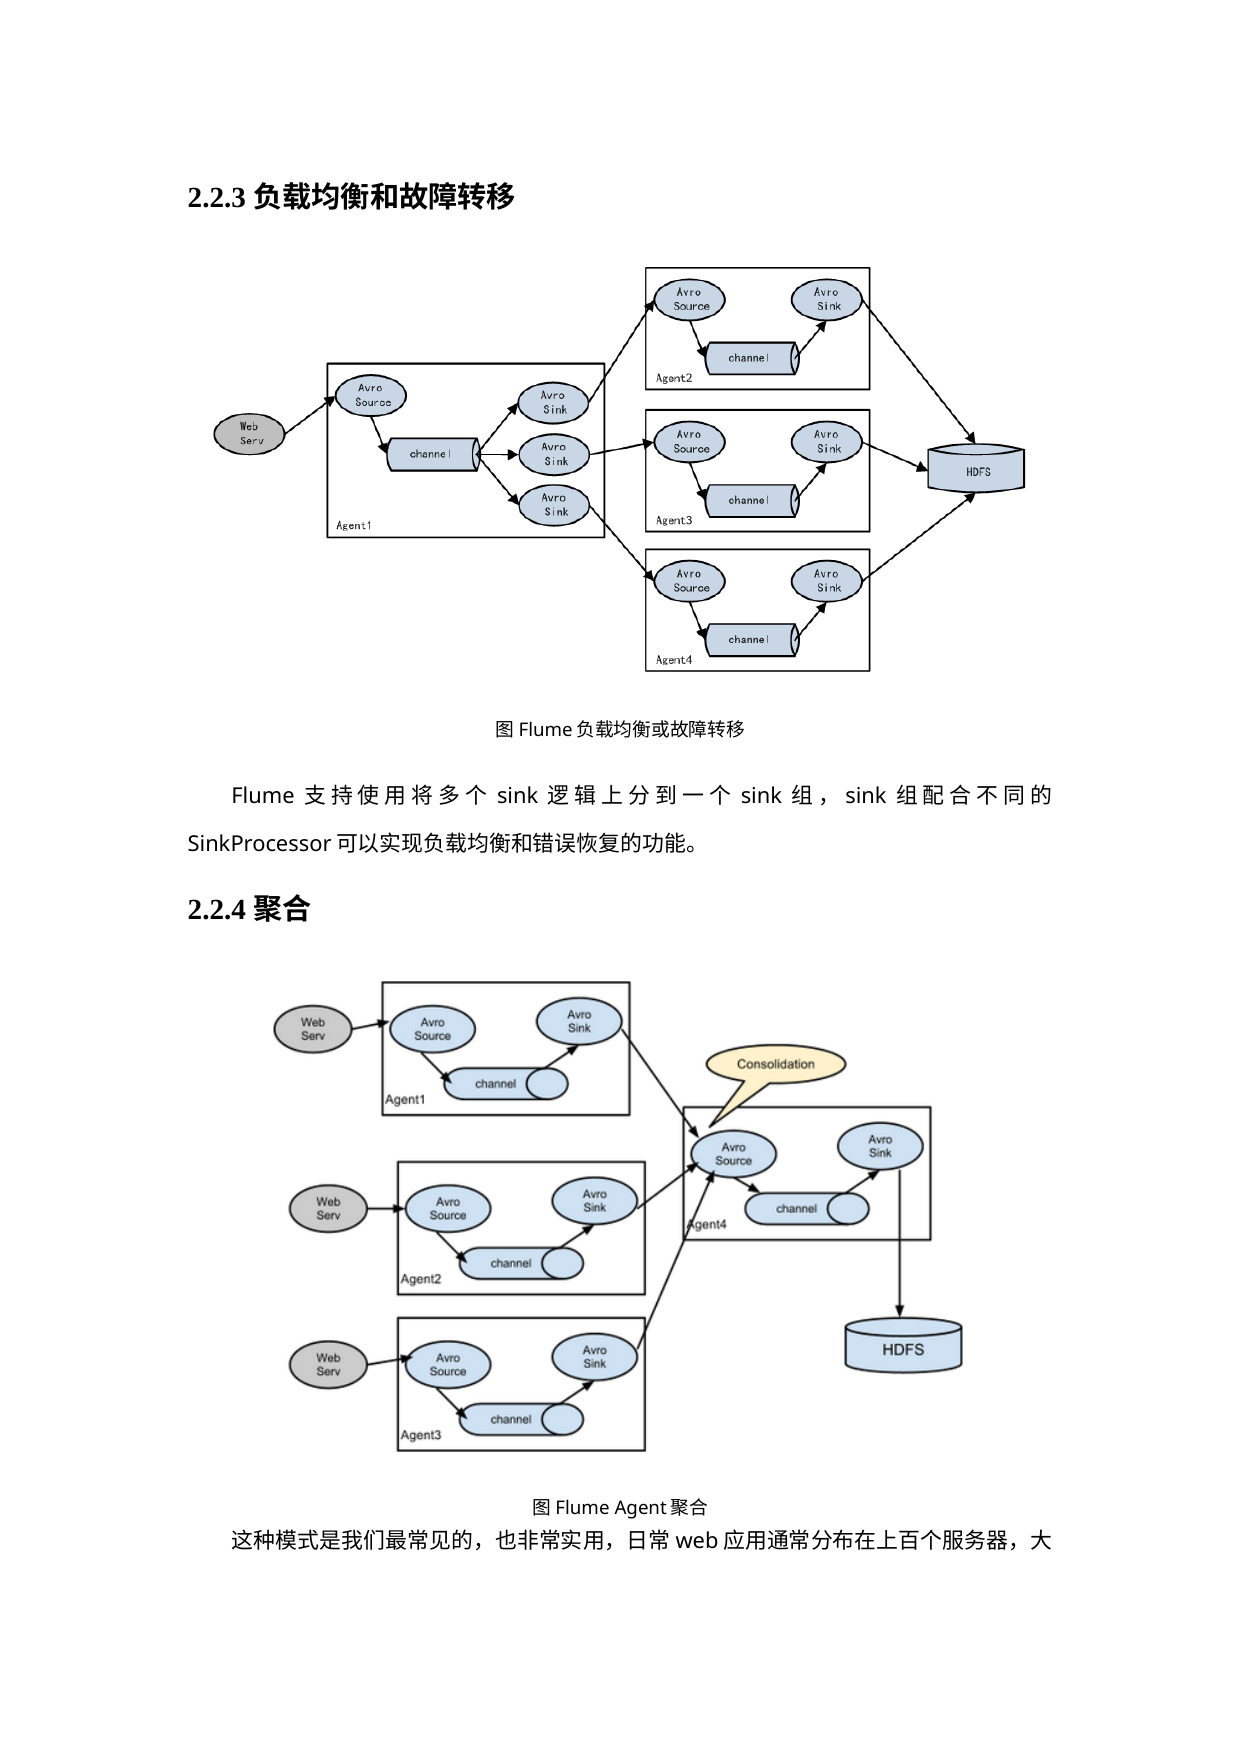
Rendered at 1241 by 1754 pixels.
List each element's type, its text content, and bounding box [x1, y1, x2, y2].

text 图 Flume负载均衡或故障转移 [187, 712, 1053, 745]
picture [202, 257, 1038, 682]
subtitle 2.2.4 聚合 [187, 874, 1053, 939]
text 图 Flume Agent聚合 [187, 1490, 1053, 1522]
subtitle 2.2.3 负载均衡和故障转移 [187, 162, 1053, 227]
picture [265, 970, 975, 1463]
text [187, 1522, 1053, 1555]
text Flume支持使用将多个sink逻辑上分到一个sink组，sink组配合不同的SinkProcessor可以实现负载均衡和错误恢复的功能。 [187, 777, 1053, 859]
